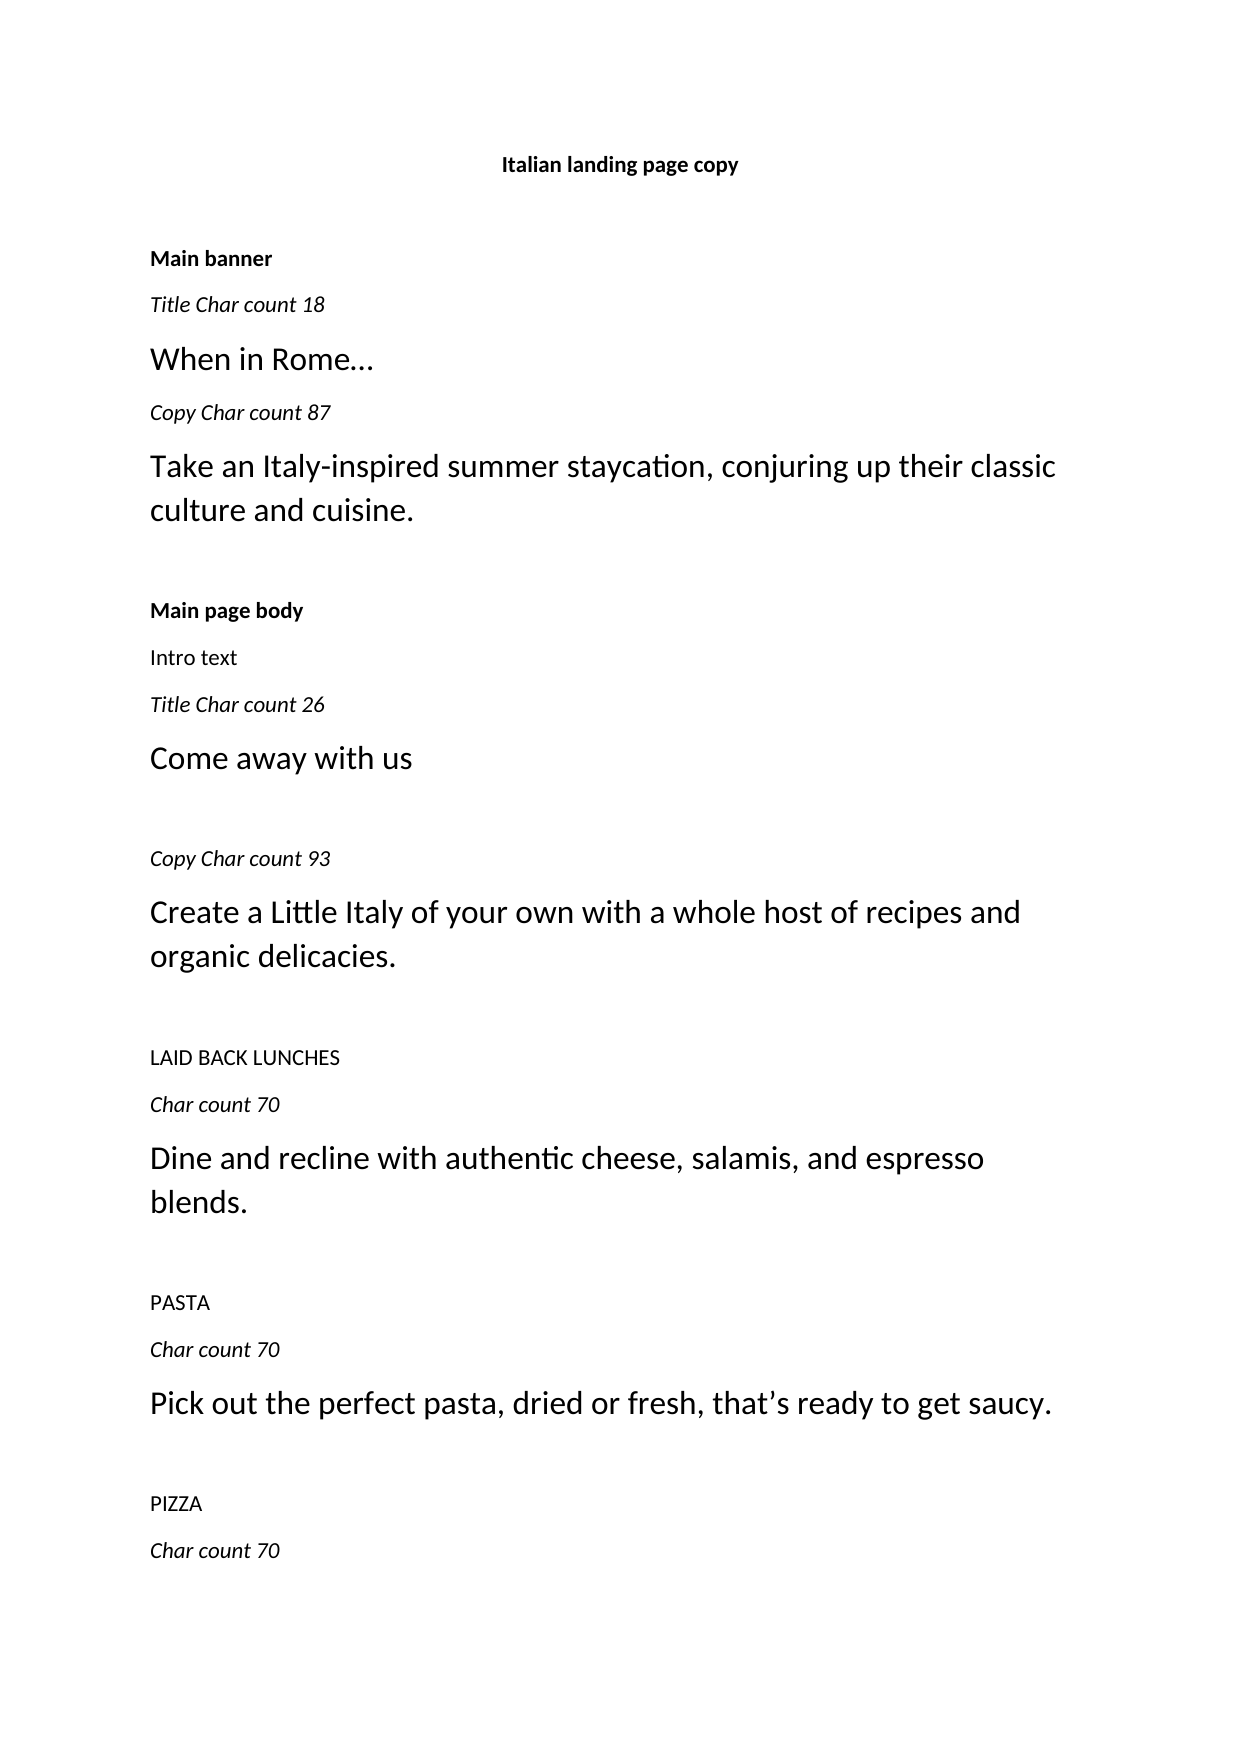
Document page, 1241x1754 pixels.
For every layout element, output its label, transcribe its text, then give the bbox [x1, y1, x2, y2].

text Intro text [150, 643, 1090, 671]
text Main banner [150, 244, 1090, 272]
text Main page body [150, 596, 1090, 624]
text Copy Char count 87 [150, 398, 1090, 426]
text Italian landing page copy [150, 150, 1090, 178]
text Char count 70 [150, 1335, 1090, 1363]
text Char count 70 [150, 1090, 1090, 1118]
text LAID BACK LUNCHES [150, 1043, 1090, 1071]
text Dine and recline with authentic cheese, salamis, and espresso blends. [150, 1137, 1090, 1221]
text PIZZA [150, 1489, 1090, 1517]
text Title Char count 26 [150, 690, 1090, 718]
text Pick out the perfect pasta, dried or fresh, that’s ready to get saucy. [150, 1382, 1090, 1423]
text Title Char count 18 [150, 291, 1090, 319]
text PASTA [150, 1288, 1090, 1316]
text Take an Italy-inspired summer staycation, conjuring up their classic culture and cuisine. [150, 445, 1090, 530]
text Create a Little Italy of your own with a whole host of recipes and organic delicacies. [150, 891, 1090, 976]
text Come away with us [150, 737, 1090, 778]
text When in Rome… [150, 337, 1090, 378]
text Char count 70 [150, 1536, 1090, 1564]
text Copy Char count 93 [150, 844, 1090, 873]
